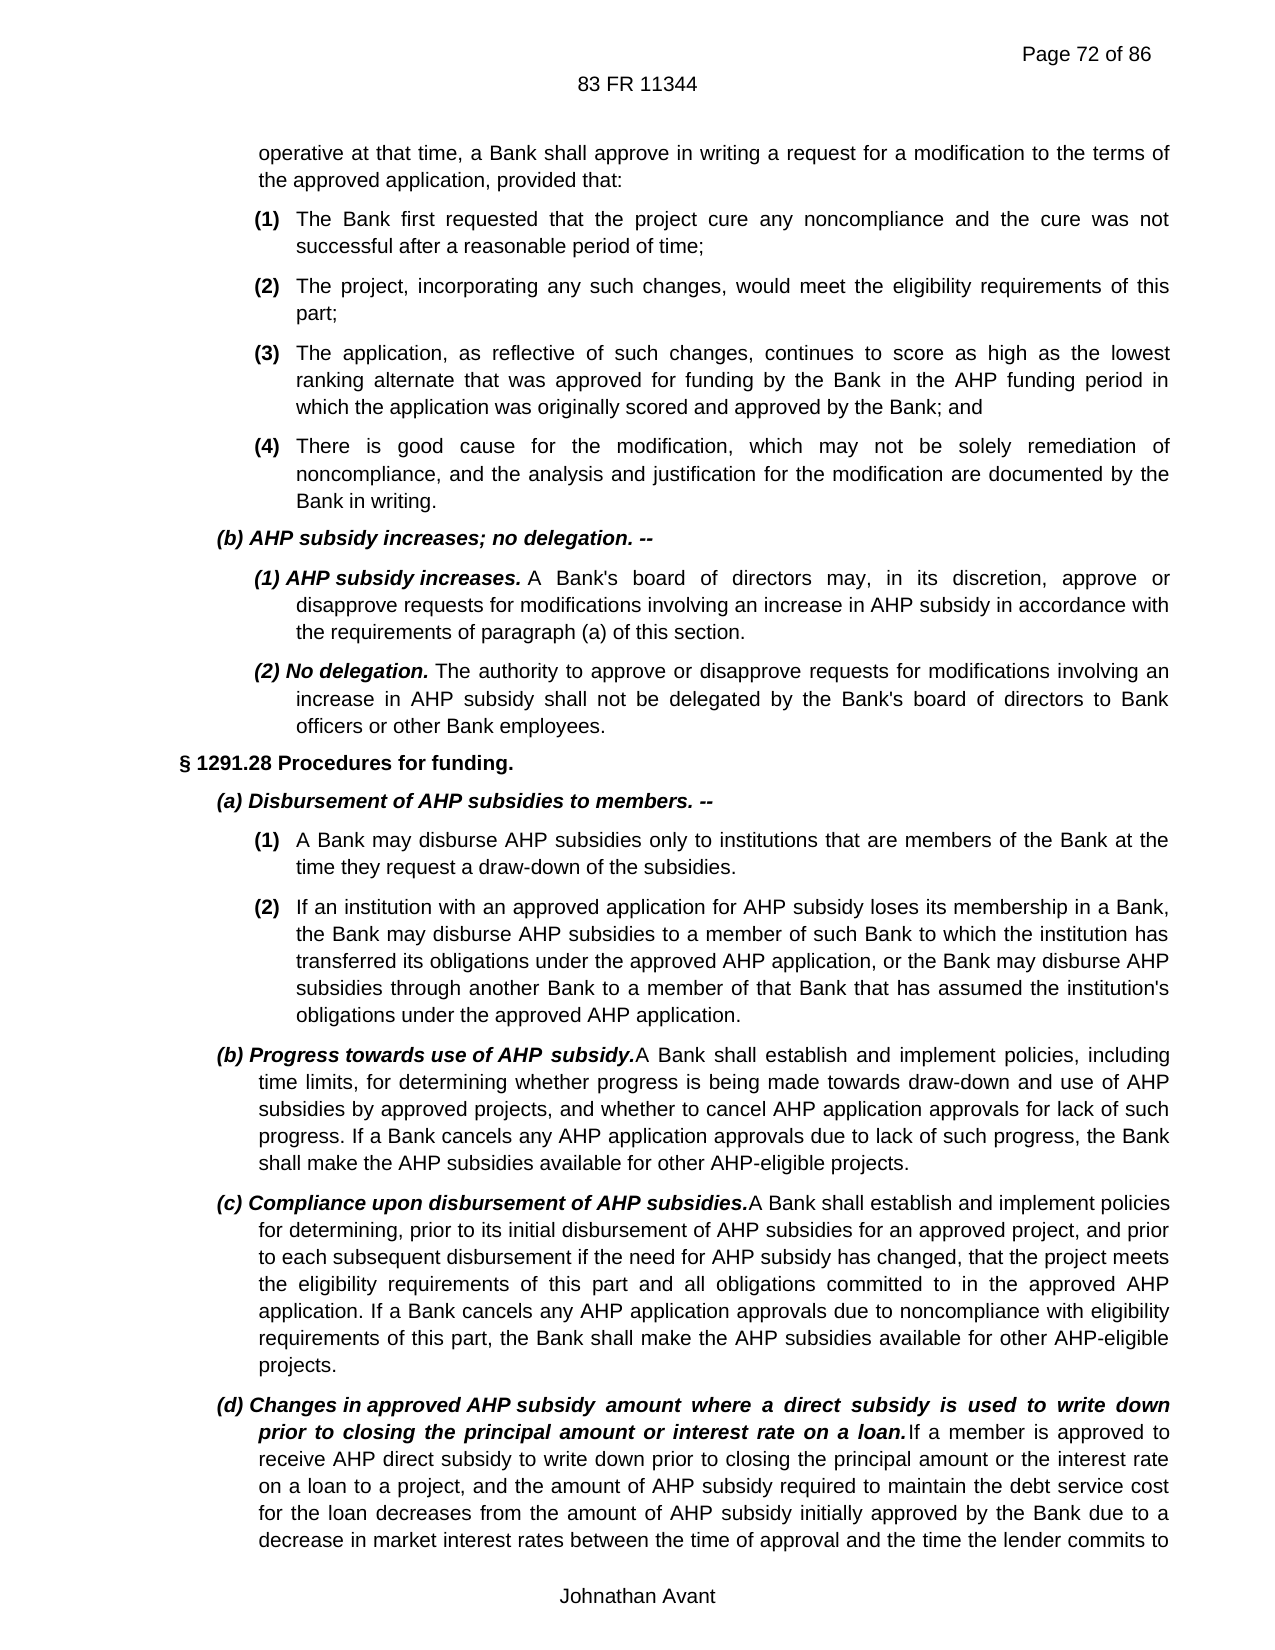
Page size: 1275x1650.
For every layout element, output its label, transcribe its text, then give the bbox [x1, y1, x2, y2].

list nt of AHP subsidies.A Bank shall establish and implement policies for determining, prior to its initial disbursement of AHP subsidies for an approved project, and prior to each subsequent disbursement if the need for AHP subsidy has changed, that the project meets the eligibility requirements of this part and all obligations committed to in the approved AHP application. If a Bank cancels any AHP application approvals due to noncompliance with eligibility requirements of this part, the Bank shall make the AHP subsidies available for other AHP-eligible projects. [217, 1187, 1171, 1377]
list P subsidy.A Bank shall establish and implement policies, including time limits, for determining whether progress is being made towards draw-down and use of AHP subsidies by approved projects, and whether to cancel AHP application approvals for lack of such progress. If a Bank cancels any AHP application approvals due to lack of such progress, the Bank shall make the AHP subsidies available for other AHP-eligible projects. [217, 1039, 1171, 1175]
list delegation. -- [217, 525, 1171, 550]
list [217, 1389, 1171, 1552]
list The project, incorporating any such changes, would meet the eligibility requirements of this part; [254, 271, 1171, 325]
list If an institution with an approved application for AHP subsidy loses its membership in a Bank, the Bank may disburse AHP subsidies to a member of such Bank to which the institution has transferred its obligations under the approved AHP application, or the Bank may disburse AHP subsidies through another Bank to a member of that Bank that has assumed the institution's obligations under the approved AHP application. [254, 892, 1171, 1027]
list A Bank's board of directors may, in its discretion, approve or disapprove requests for modifications involving an increase in AHP subsidy in accordance with the requirements of paragraph (a) of this section. [254, 562, 1171, 644]
list There is good cause for the modification, which may not be solely remediation of noncompliance, and the analysis and justification for the modification are documented by the Bank in writing. [254, 431, 1171, 512]
list ies to members. -- [217, 787, 1171, 812]
list ng. [179, 750, 1171, 775]
list A Bank may disburse AHP subsidies only to institutions that are members of the Bank at the time they request a draw-down of the subsidies. [254, 825, 1171, 879]
list The authority to approve or disapprove requests for modifications involving an increase in AHP subsidy shall not be delegated by the Bank's board of directors to Bank officers or other Bank employees. [254, 656, 1171, 737]
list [217, 137, 1171, 192]
list The application, as reflective of such changes, continues to score as high as the lowest ranking alternate that was approved for funding by the Bank in the AHP funding period in which the application was originally scored and approved by the Bank; and [254, 337, 1171, 419]
list The Bank first requested that the project cure any noncompliance and the cure was not successful after a reasonable period of time; [254, 204, 1171, 258]
